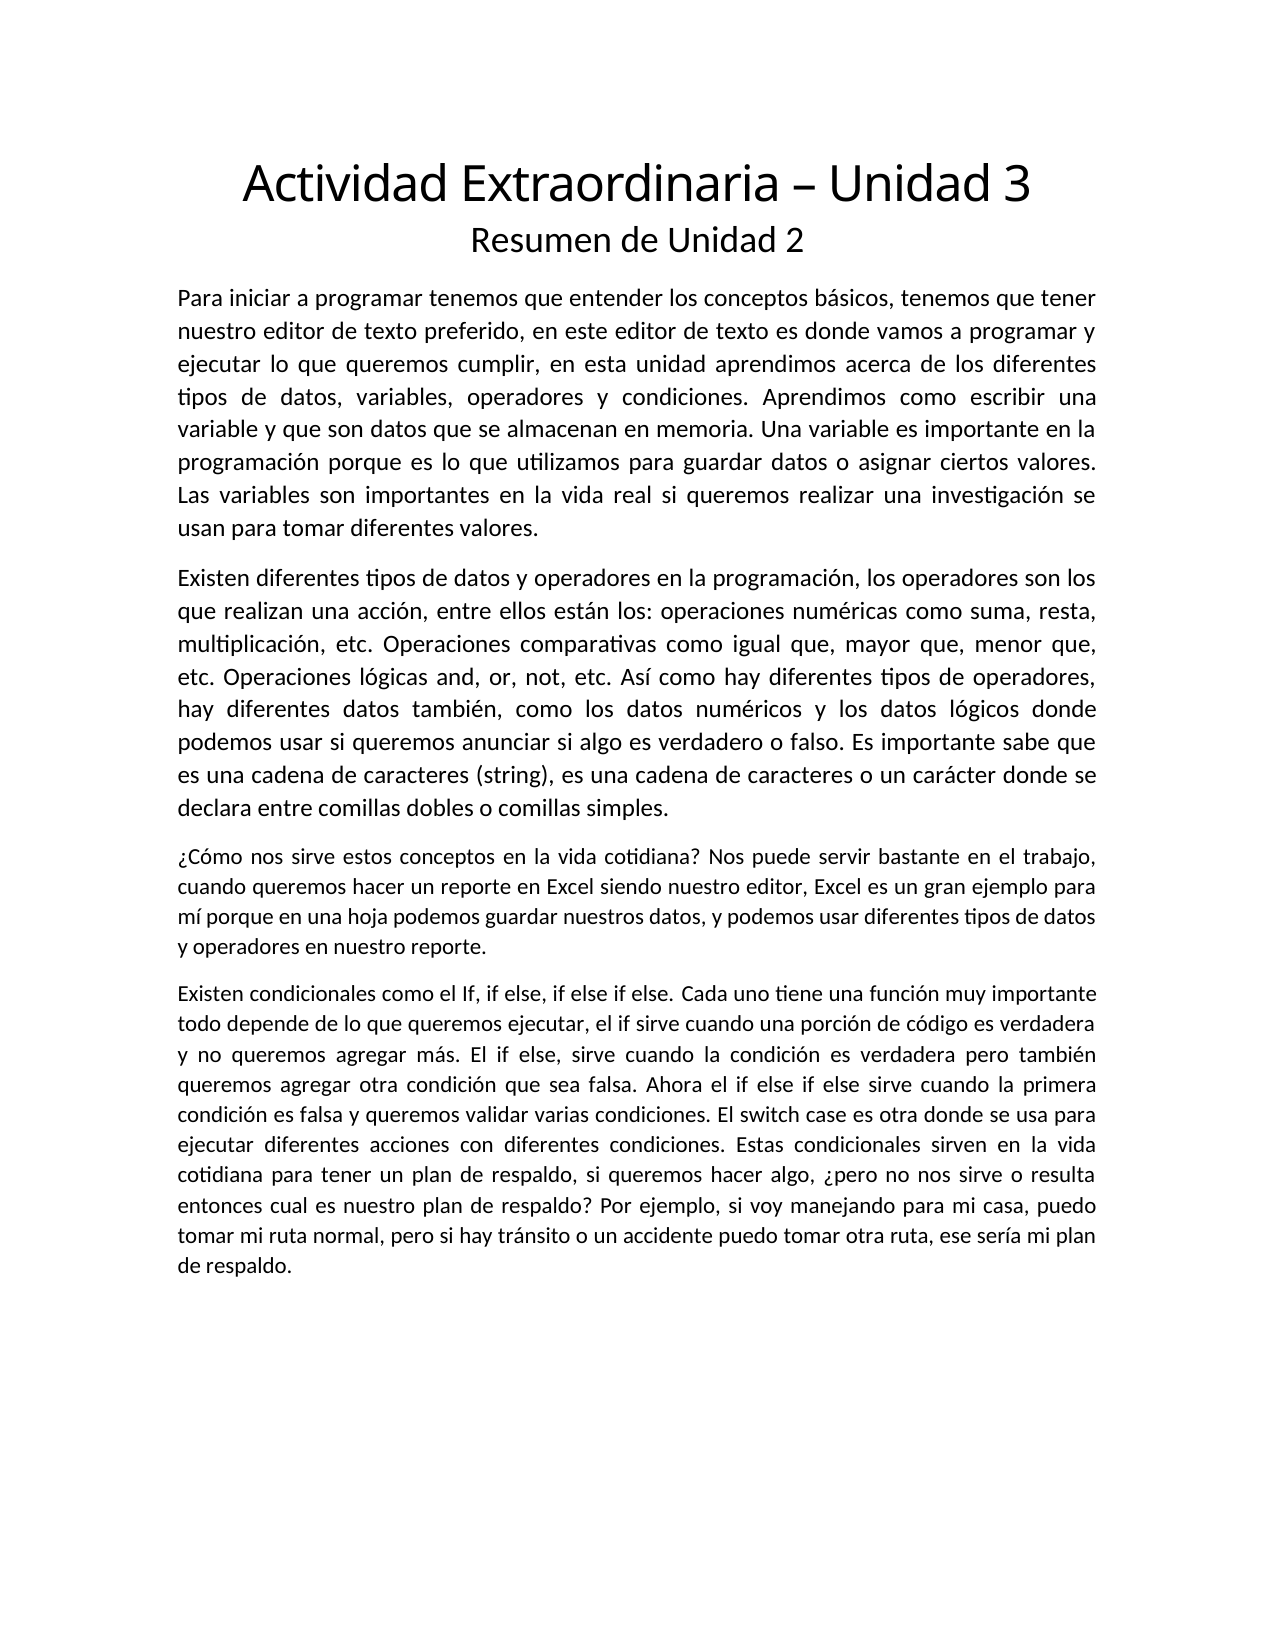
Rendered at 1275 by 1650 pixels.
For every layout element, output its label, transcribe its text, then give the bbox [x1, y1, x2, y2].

text Existen condicionales como el If, if else, if else if else. Cada uno tiene una función muy importante todo depende de lo que queremos ejecutar, el if sirve cuando una porción de código es verdadera y no queremos agregar más. El if else, sirve cuando la condición es verdadera pero también queremos agregar otra condición que sea falsa. Ahora el if else if else sirve cuando la primera condición es falsa y queremos validar varias condiciones. El switch case es otra donde se usa para ejecutar diferentes acciones con diferentes condiciones. Estas condicionales sirven en la vida cotidiana para tener un plan de respaldo, si queremos hacer algo, ¿pero no nos sirve o resulta entonces cual es nuestro plan de respaldo? Por ejemplo, si voy manejando para mi casa, puedo tomar mi ruta normal, pero si hay tránsito o un accidente puedo tomar otra ruta, ese sería mi plan de respaldo. [177, 979, 1098, 1279]
text Para iniciar a programar tenemos que entender los conceptos básicos, tenemos que tener nuestro editor de texto preferido, en este editor de texto es donde vamos a programar y ejecutar lo que queremos cumplir, en esta unidad aprendimos acerca de los diferentes tipos de datos, variables, operadores y condiciones. Aprendimos como escribir una variable y que son datos que se almacenan en memoria. Una variable es importante en la programación porque es lo que utilizamos para guardar datos o asignar ciertos valores. Las variables son importantes en la vida real si queremos realizar una investigación se usan para tomar diferentes valores. [177, 282, 1098, 543]
text Resumen de Unidad 2 [177, 216, 1098, 262]
title Actividad Extraordinaria – Unidad 3 [177, 148, 1098, 216]
text Existen diferentes tipos de datos y operadores en la programación, los operadores son los que realizan una acción, entre ellos están los: operaciones numéricas como suma, resta, multiplicación, etc. Operaciones comparativas como igual que, mayor que, menor que, etc. Operaciones lógicas and, or, not, etc. Así como hay diferentes tipos de operadores, hay diferentes datos también, como los datos numéricos y los datos lógicos donde podemos usar si queremos anunciar si algo es verdadero o falso. Es importante sabe que es una cadena de caracteres (string), es una cadena de caracteres o un carácter donde se declara entre comillas dobles o comillas simples. [177, 562, 1098, 823]
text ¿Cómo nos sirve estos conceptos en la vida cotidiana? Nos puede servir bastante en el trabajo, cuando queremos hacer un reporte en Excel siendo nuestro editor, Excel es un gran ejemplo para mí porque en una hoja podemos guardar nuestros datos, y podemos usar diferentes tipos de datos y operadores en nuestro reporte. [177, 842, 1098, 961]
